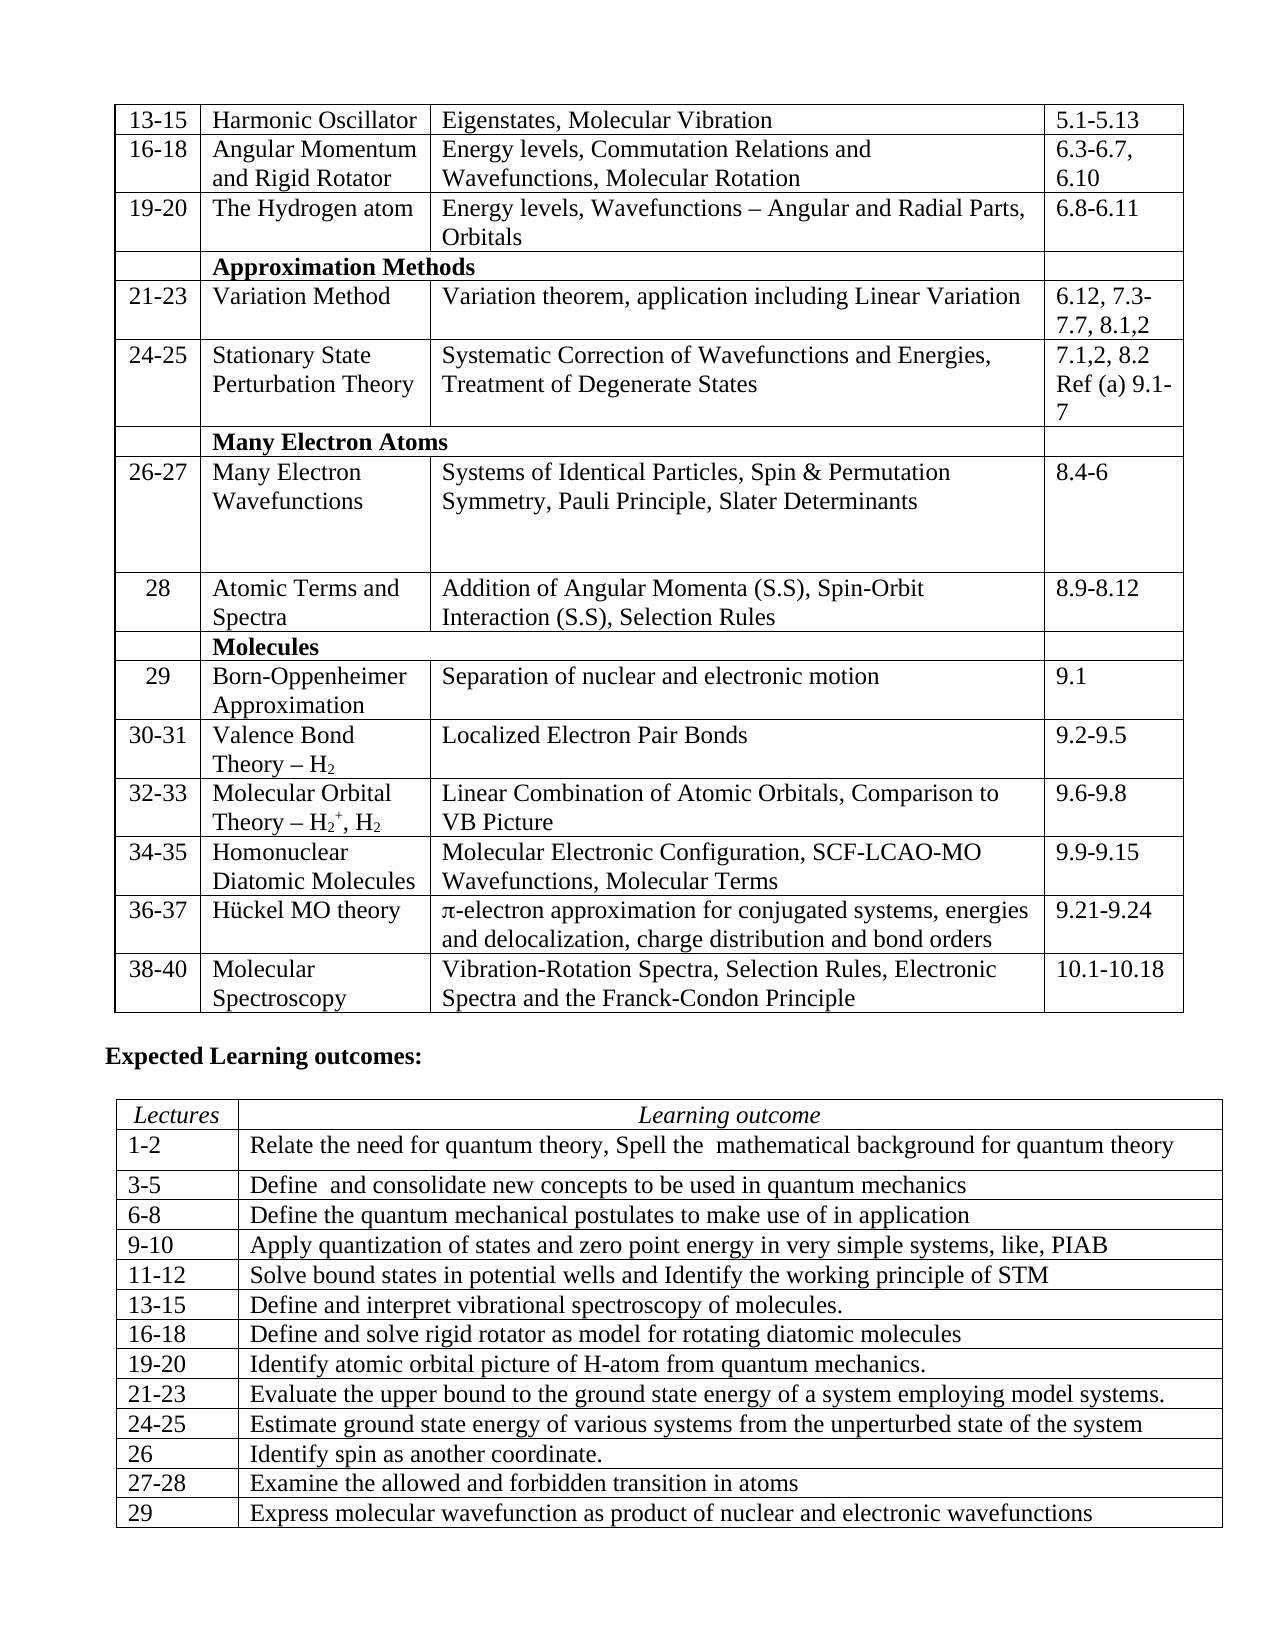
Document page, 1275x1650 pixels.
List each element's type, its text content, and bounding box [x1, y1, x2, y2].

table_cell Eigenstates, Molecular Vibration [431, 105, 1044, 133]
table_cell The Hydrogen atom [201, 193, 430, 251]
table_cell 21-23 [117, 1379, 238, 1408]
table_cell 13-15 [117, 1290, 238, 1318]
table_cell Born-Oppenheimer Approximation [201, 661, 430, 719]
table_cell Systematic Correction of Wavefunctions and Energies, Treatment of Degenerate States [431, 340, 1044, 426]
table_cell 30-31 [116, 720, 200, 777]
table_cell 38-40 [116, 954, 200, 1012]
table_cell 29 [117, 1498, 238, 1527]
table_cell 16-18 [116, 135, 200, 192]
table_cell 11-12 [117, 1260, 238, 1289]
table_cell 9.1 [1045, 661, 1183, 719]
table_cell 19-20 [116, 193, 200, 251]
table_cell Define and solve rigid rotator as model for rotating diatomic molecules [239, 1320, 1222, 1348]
table_cell 9-10 [117, 1230, 238, 1259]
table_cell 9.9-9.15 [1045, 837, 1183, 894]
table_cell Homonuclear Diatomic Molecules [201, 837, 430, 894]
table_cell 24-25 [117, 1409, 238, 1438]
table_cell Define and interpret vibrational spectroscopy of molecules. [239, 1290, 1222, 1318]
table_cell 24-25 [116, 340, 200, 426]
table_cell Molecular Orbital Theory – H2+, H2 [201, 779, 430, 836]
table_cell Molecules [201, 632, 1044, 660]
table_cell Identify spin as another coordinate. [239, 1439, 1222, 1467]
table_cell 6.12, 7.3-7.7, 8.1,2 [1045, 281, 1183, 339]
table_cell Energy levels, Commutation Relations and Wavefunctions, Molecular Rotation [431, 135, 1044, 192]
table_cell [116, 252, 200, 280]
table_cell Linear Combination of Atomic Orbitals, Comparison to VB Picture [431, 779, 1044, 836]
table_cell Variation theorem, application including Linear Variation [431, 281, 1044, 339]
table_cell [116, 427, 200, 456]
table_cell Molecular Spectroscopy [201, 954, 430, 1012]
table_cell Express molecular wavefunction as product of nuclear and electronic wavefunctions [239, 1498, 1222, 1527]
table_cell -electron approximation for conjugated systems, energies and delocalization, charge distribution and bond orders [431, 896, 1044, 953]
table_cell Addition of Angular Momenta (S.S), Spin-Orbit Interaction (S.S), Selection Rules [431, 573, 1044, 631]
table_cell Stationary State Perturbation Theory [201, 340, 430, 426]
table_cell Energy levels, Wavefunctions – Angular and Radial Parts, Orbitals [431, 193, 1044, 251]
table_cell 7.1,2, 8.2 Ref (a) 9.1-7 [1045, 340, 1183, 426]
table_cell 5.1-5.13 [1045, 105, 1183, 133]
table_cell Define and consolidate new concepts to be used in quantum mechanics [239, 1171, 1222, 1199]
table_cell Solve bound states in potential wells and Identify the working principle of STM [239, 1260, 1222, 1289]
table_cell 9.6-9.8 [1045, 779, 1183, 836]
table_cell Examine the allowed and forbidden transition in atoms [239, 1469, 1222, 1497]
table_cell [116, 632, 200, 660]
table_cell Define the quantum mechanical postulates to make use of in application [239, 1200, 1222, 1229]
table_cell Many Electron Wavefunctions [201, 457, 430, 572]
table_cell Hückel MO theory [201, 896, 430, 953]
table_cell 27-28 [117, 1469, 238, 1497]
table_cell Separation of nuclear and electronic motion [431, 661, 1044, 719]
table_cell 26-27 [116, 457, 200, 572]
table_cell 32-33 [116, 779, 200, 836]
table_cell 26 [117, 1439, 238, 1467]
table_cell 13-15 [116, 105, 200, 133]
table_cell Valence Bond Theory – H2 [201, 720, 430, 777]
table_cell Variation Method [201, 281, 430, 339]
table_cell Vibration-Rotation Spectra, Selection Rules, Electronic Spectra and the Franck-Condon Principle [431, 954, 1044, 1012]
table_cell [1045, 632, 1183, 660]
table_cell Evaluate the upper bound to the ground state energy of a system employing model systems. [239, 1379, 1222, 1408]
table_cell Relate the need for quantum theory, Spell the mathematical background for quantum theory [239, 1130, 1222, 1169]
table_cell 6-8 [117, 1200, 238, 1229]
table_cell 28 [116, 573, 200, 631]
table_header Lectures [117, 1100, 238, 1129]
table_cell [1045, 252, 1183, 280]
table_cell 9.2-9.5 [1045, 720, 1183, 777]
table_cell [1045, 427, 1183, 456]
table_cell 1-2 [117, 1130, 238, 1169]
table_cell 6.8-6.11 [1045, 193, 1183, 251]
table_header Learning outcome [239, 1100, 1222, 1129]
table_cell 6.3-6.7, 6.10 [1045, 135, 1183, 192]
table_cell Molecular Electronic Configuration, SCF-LCAO-MO Wavefunctions, Molecular Terms [431, 837, 1044, 894]
table_cell Many Electron Atoms [201, 427, 1044, 456]
table_cell Apply quantization of states and zero point energy in very simple systems, like, PIAB [239, 1230, 1222, 1259]
table_cell 9.21-9.24 [1045, 896, 1183, 953]
table_cell Angular Momentum and Rigid Rotator [201, 135, 430, 192]
table_cell 3-5 [117, 1171, 238, 1199]
table_cell Approximation Methods [201, 252, 1044, 280]
table_cell 29 [116, 661, 200, 719]
table_cell Estimate ground state energy of various systems from the unperturbed state of the system [239, 1409, 1222, 1438]
table_cell Systems of Identical Particles, Spin & Permutation Symmetry, Pauli Principle, Slater Determinants [431, 457, 1044, 572]
table_cell 21-23 [116, 281, 200, 339]
table_cell 8.4-6 [1045, 457, 1183, 572]
table_cell 34-35 [116, 837, 200, 894]
table_cell Harmonic Oscillator [201, 105, 430, 133]
table_cell 36-37 [116, 896, 200, 953]
table_cell Atomic Terms and Spectra [201, 573, 430, 631]
text Expected Learning outcomes: [105, 1041, 1175, 1070]
table_cell 16-18 [117, 1320, 238, 1348]
table_cell 10.1-10.18 [1045, 954, 1183, 1012]
table_cell 19-20 [117, 1349, 238, 1378]
table_cell Identify atomic orbital picture of H-atom from quantum mechanics. [239, 1349, 1222, 1378]
table_cell Localized Electron Pair Bonds [431, 720, 1044, 777]
table_cell 8.9-8.12 [1045, 573, 1183, 631]
